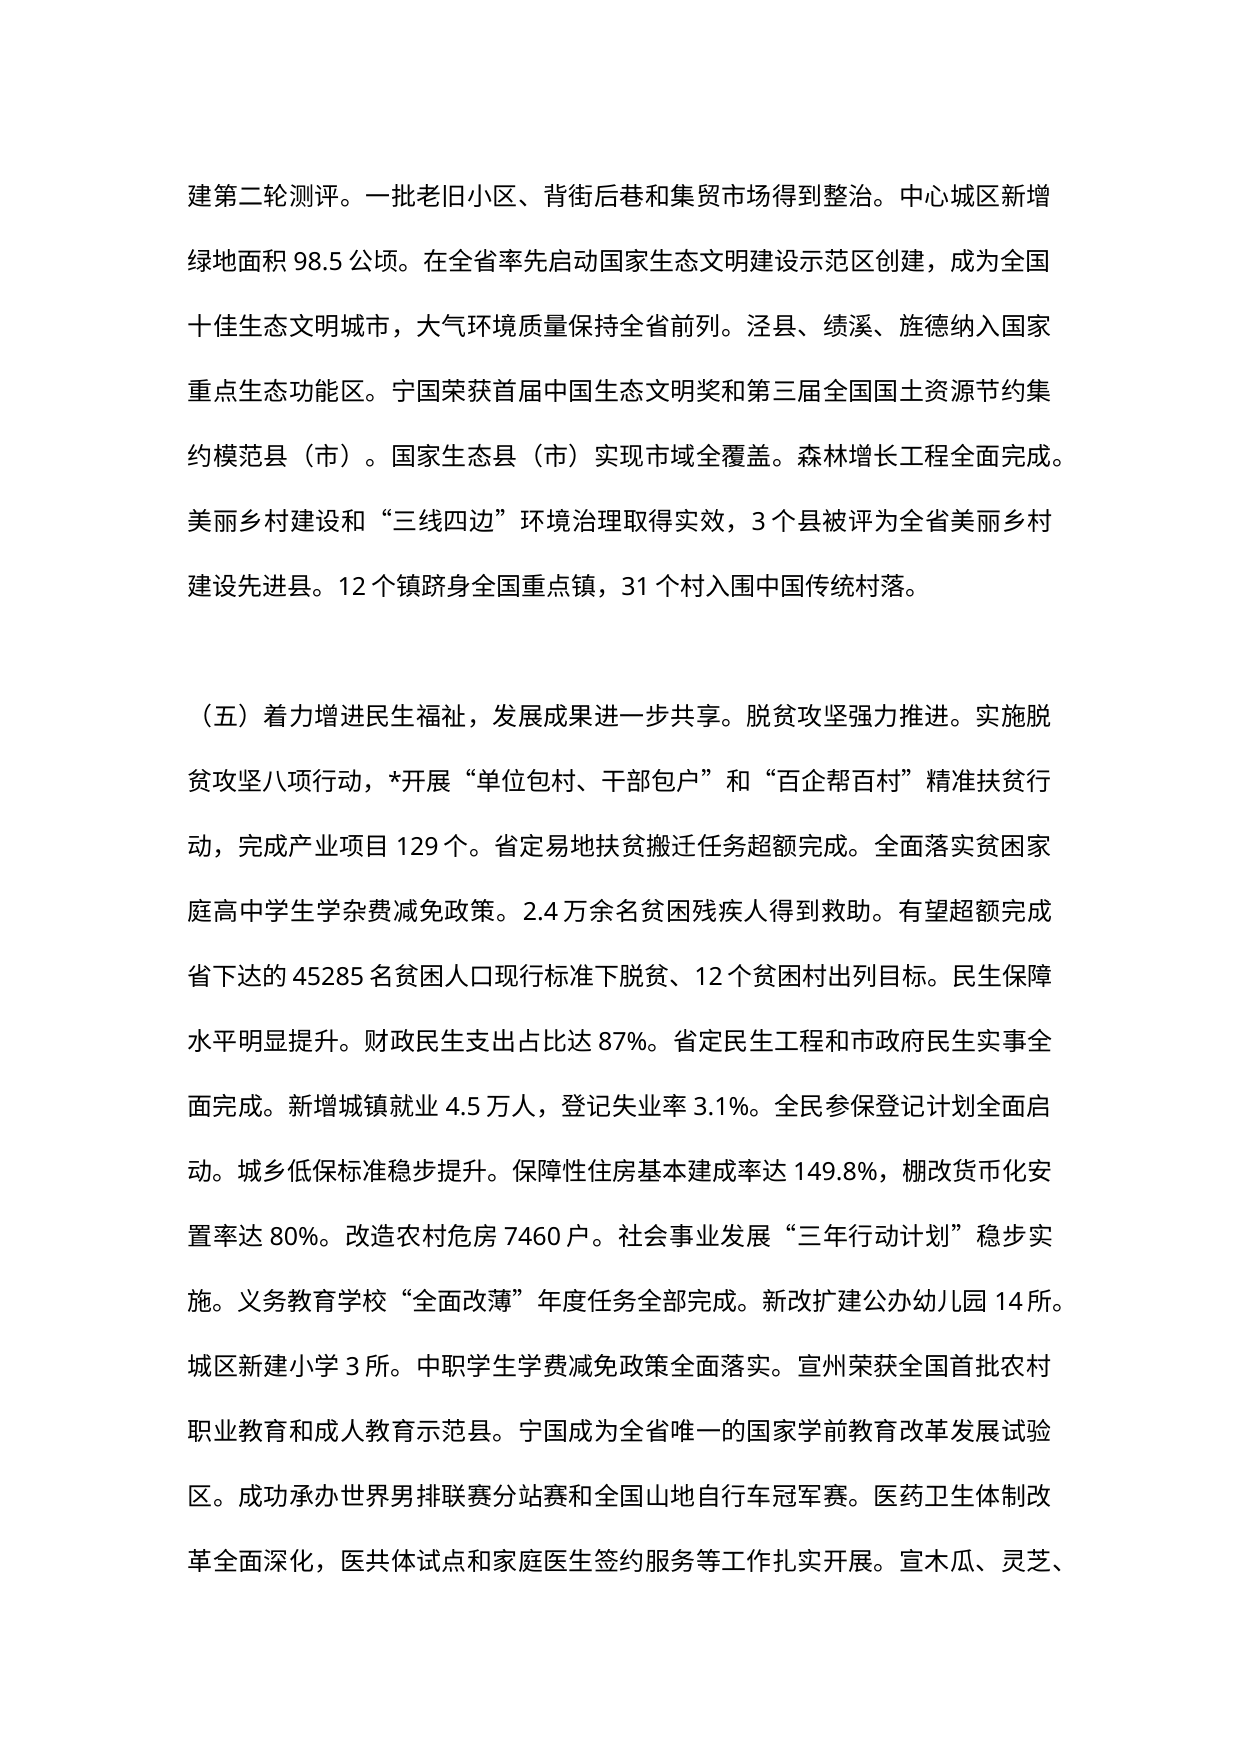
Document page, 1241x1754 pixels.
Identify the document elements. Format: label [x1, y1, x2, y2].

text [187, 162, 1053, 617]
text [187, 682, 1053, 1592]
